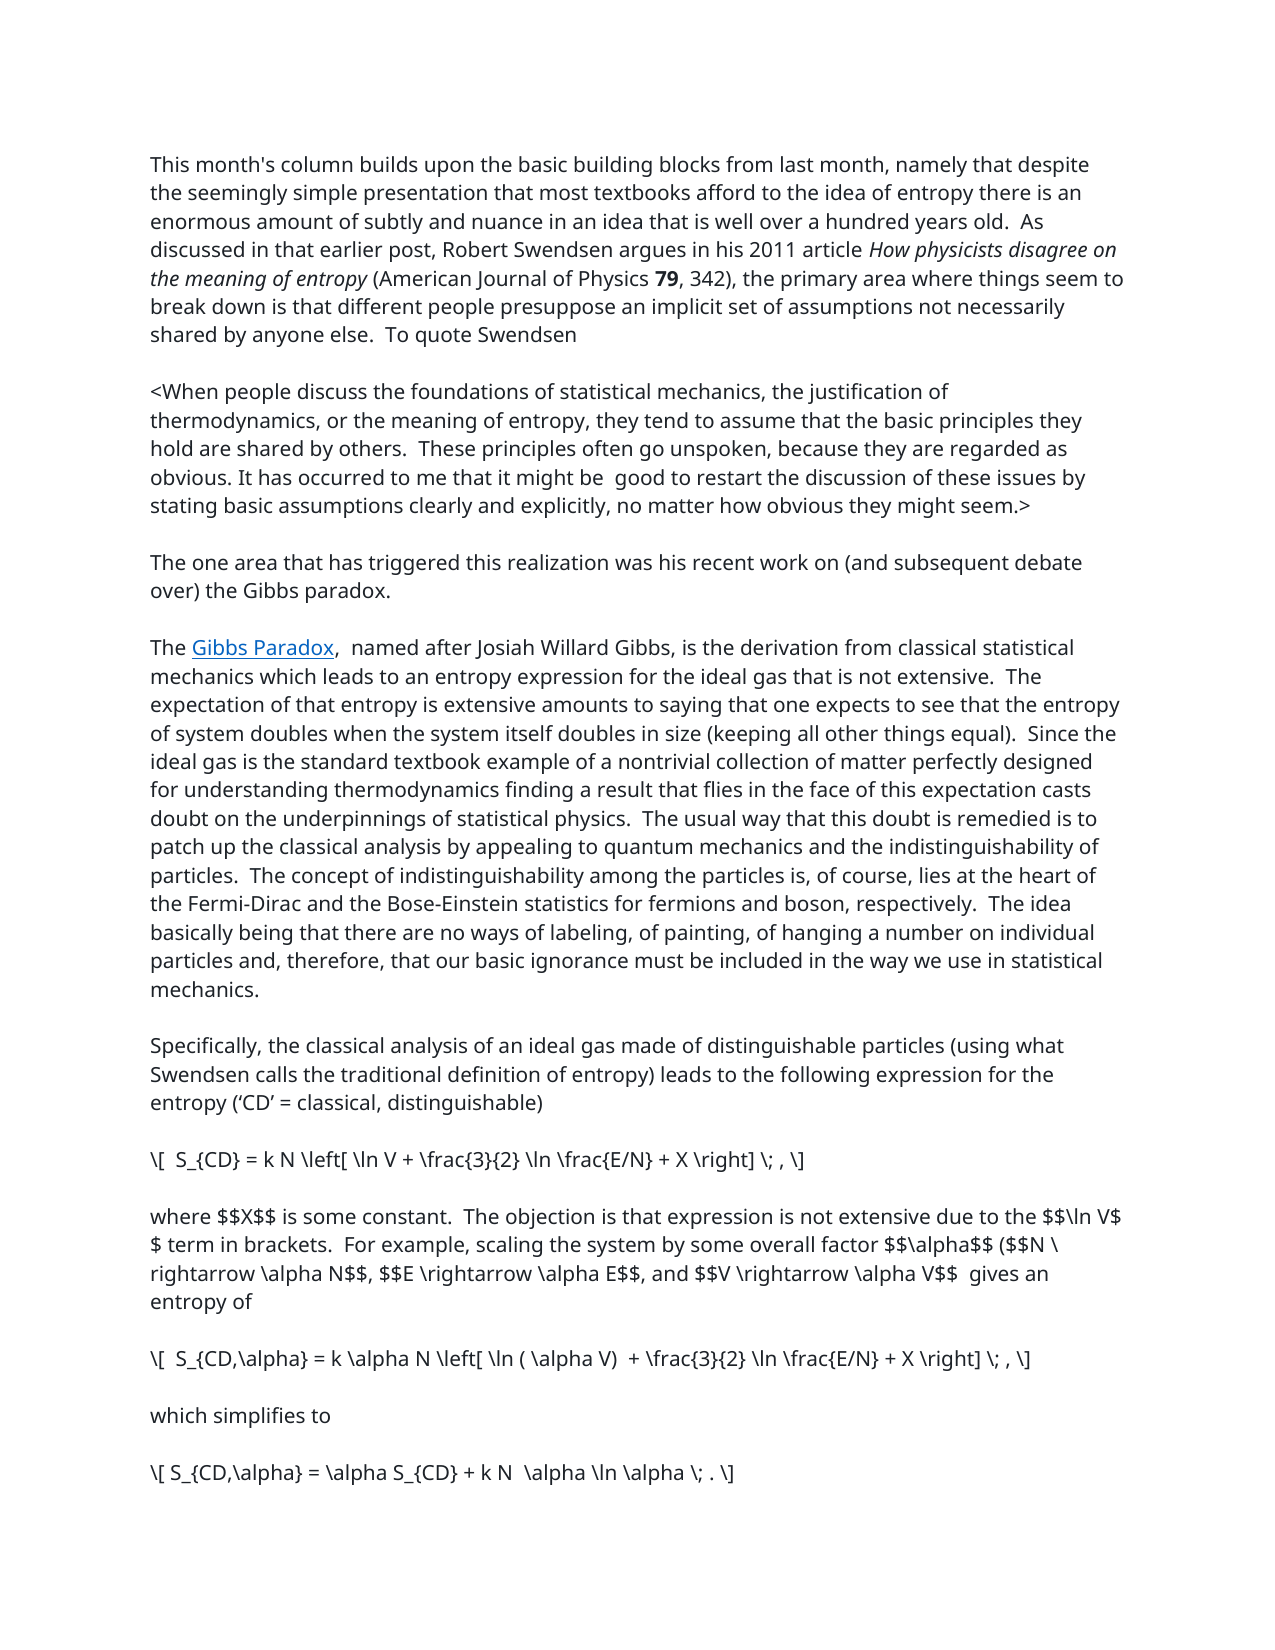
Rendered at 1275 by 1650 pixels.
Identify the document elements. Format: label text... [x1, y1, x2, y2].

text <When people discuss the foundations of statistical mechanics, the justification of thermodynamics, or the meaning of entropy, they tend to assume that the basic principles they hold are shared by others. These principles often go unspoken, because they are regarded as obvious. It has occurred to me that it might be good to restart the discussion of these issues by stating basic assumptions clearly and explicitly, no matter how obvious they might seem.> [150, 377, 1125, 520]
text which simplifies to [150, 1401, 1125, 1430]
text \[ S_{CD,\alpha} = k \alpha N \left[ \ln ( \alpha V) + \frac{3}{2} \ln \frac{E/N} + X \right] \; , \] [150, 1344, 1125, 1373]
text The one area that has triggered this realization was his recent work on (and subsequent debate over) the Gibbs paradox. [150, 548, 1125, 605]
text The Gibbs Paradox, named after Josiah Willard Gibbs, is the derivation from classical statistical mechanics which leads to an entropy expression for the ideal gas that is not extensive. The expectation of that entropy is extensive amounts to saying that one expects to see that the entropy of system doubles when the system itself doubles in size (keeping all other things equal). Since the ideal gas is the standard textbook example of a nontrivial collection of matter perfectly designed for understanding thermodynamics finding a result that flies in the face of this expectation casts doubt on the underpinnings of statistical physics. The usual way that this doubt is remedied is to patch up the classical analysis by appealing to quantum mechanics and the indistinguishability of particles. The concept of indistinguishability among the particles is, of course, lies at the heart of the Fermi-Dirac and the Bose-Einstein statistics for fermions and boson, respectively. The idea basically being that there are no ways of labeling, of painting, of hanging a number on individual particles and, therefore, that our basic ignorance must be included in the way we use in statistical mechanics. [150, 633, 1125, 1003]
text \[ S_{CD} = k N \left[ \ln V + \frac{3}{2} \ln \frac{E/N} + X \right] \; , \] [150, 1145, 1125, 1174]
text where $$X$$ is some constant. The objection is that expression is not extensive due to the $$\ln V$$ term in brackets. For example, scaling the system by some overall factor $$\alpha$$ ($$N \rightarrow \alpha N$$, $$E \rightarrow \alpha E$$, and $$V \rightarrow \alpha V$$ gives an entropy of [150, 1202, 1125, 1316]
text This month's column builds upon the basic building blocks from last month, namely that despite the seemingly simple presentation that most textbooks afford to the idea of entropy there is an enormous amount of subtly and nuance in an idea that is well over a hundred years old. As discussed in that earlier post, Robert Swendsen argues in his 2011 article How physicists disagree on the meaning of entropy (American Journal of Physics 79, 342), the primary area where things seem to break down is that different people presuppose an implicit set of assumptions not necessarily shared by anyone else. To quote Swendsen [150, 150, 1125, 349]
text Specifically, the classical analysis of an ideal gas made of distinguishable particles (using what Swendsen calls the traditional definition of entropy) leads to the following expression for the entropy (‘CD’ = classical, distinguishable) [150, 1032, 1125, 1117]
text \[ S_{CD,\alpha} = \alpha S_{CD} + k N \alpha \ln \alpha \; . \] [150, 1458, 1125, 1487]
